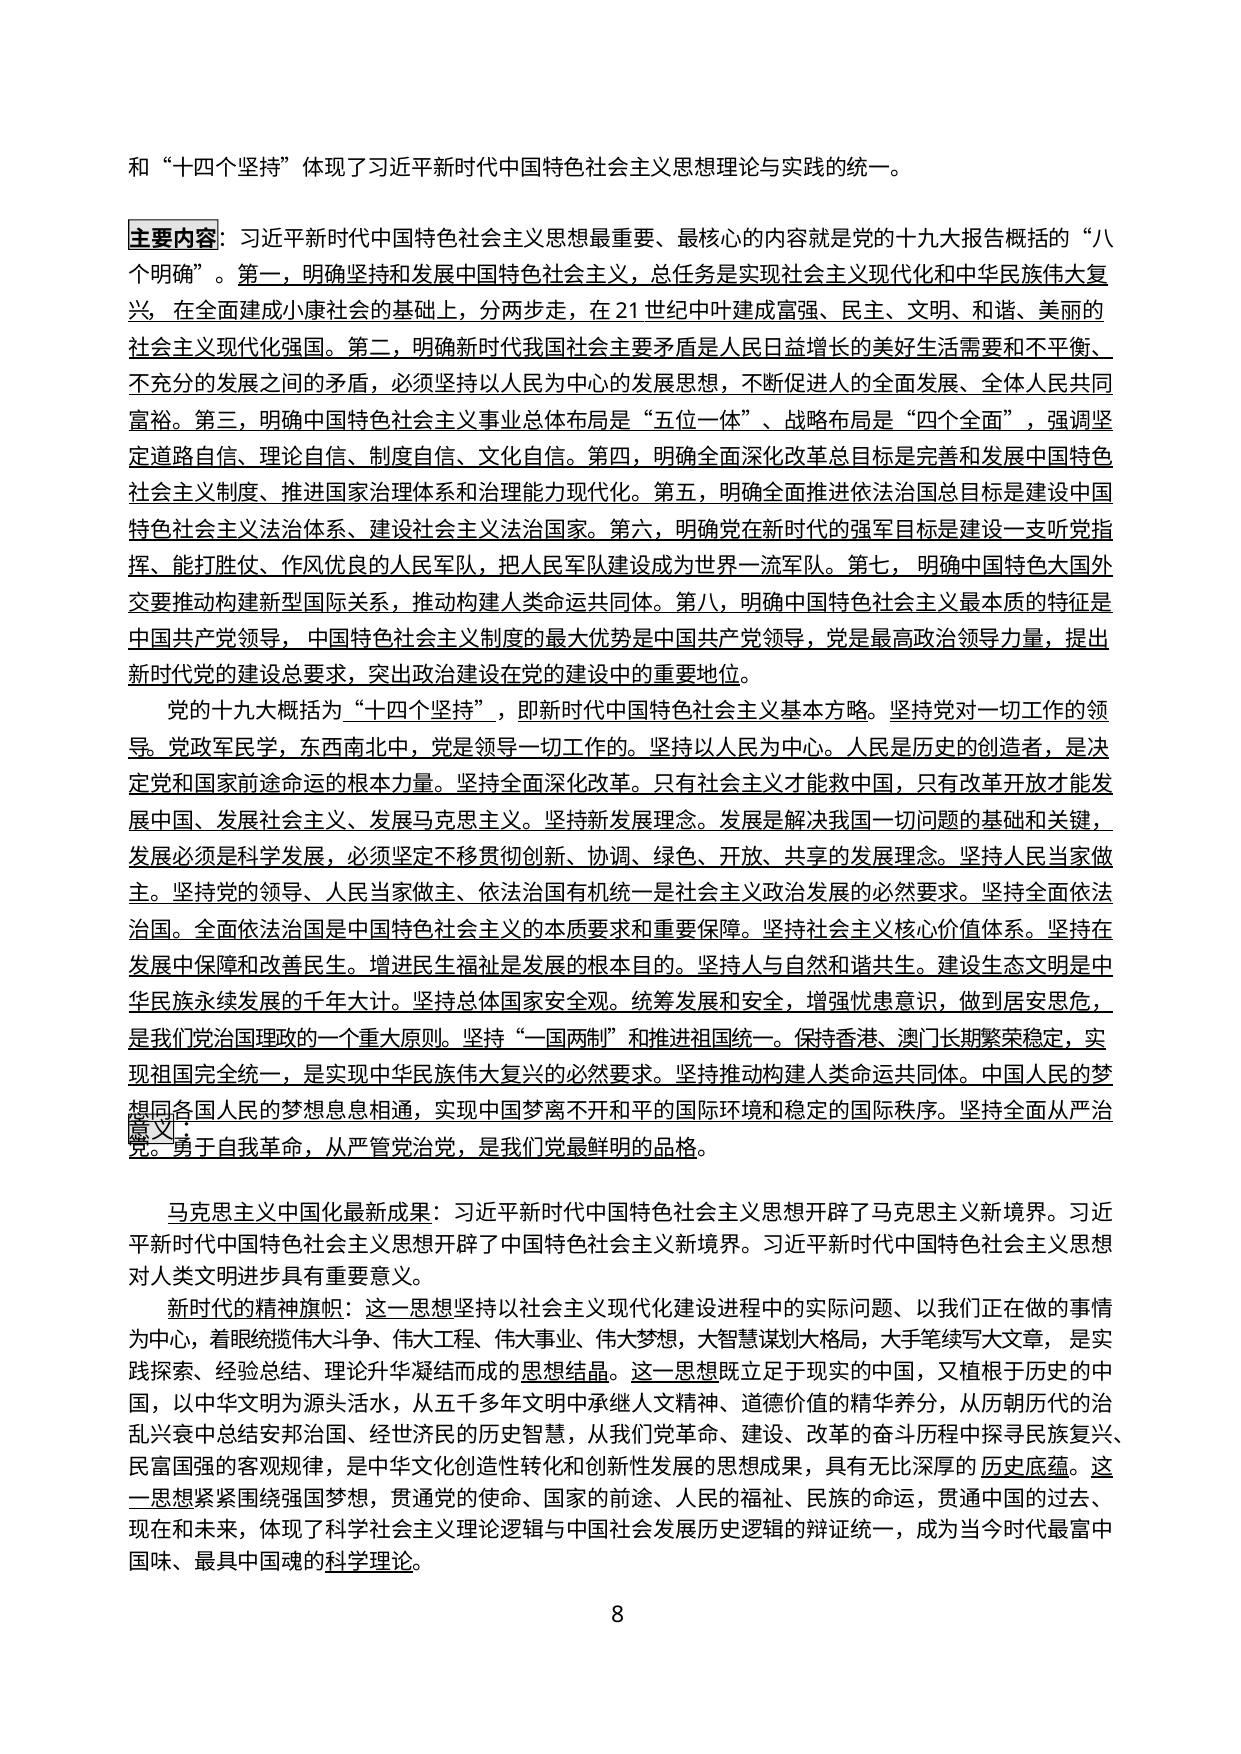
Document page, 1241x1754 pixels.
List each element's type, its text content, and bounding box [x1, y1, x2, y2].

text 新时代的精神旗帜：这一思想坚持以社会主义现代化建设进程中的实际问题、以我们正在做的事情为中心，着眼统揽伟大斗争、伟大工程、伟大事业、伟大梦想，大智慧谋划大格局，大手笔续写大文章， 是实践探索、经验总结、理论升华凝结而成的思想结晶。这一思想既立足于现实的中国，又植根于历史的中国，以中华文明为源头活水，从五千多年文明中承继人文精神、道德价值的精华养分，从历朝历代的治乱兴衰中总结安邦治国、经世济民的历史智慧，从我们党革命、建设、改革的奋斗历程中探寻民族复兴、民富国强的客观规律，是中华文化创造性转化和创新性发展的思想成果，具有无比深厚的历史底蕴。这一思想紧紧围绕强国梦想，贯通党的使命、国家的前途、人民的福祉、民族的命运，贯通中国的过去、现在和未来，体现了科学社会主义理论逻辑与中国社会发展历史逻辑的辩证统一，成为当今时代最富中国味、最具中国魂的科学理论。 [128, 1291, 1113, 1576]
text 和“十四个坚持”体现了习近平新时代中国特色社会主义思想理论与实践的统一。 [128, 150, 1146, 182]
text 马克思主义中国化最新成果：习近平新时代中国特色社会主义思想开辟了马克思主义新境界。习近平新时代中国特色社会主义思想开辟了中国特色社会主义新境界。习近平新时代中国特色社会主义思想对人类文明进步具有重要意义。 [128, 1195, 1113, 1290]
text 党的十九大概括为“十四个坚持”，即新时代中国特色社会主义基本方略。坚持党对一切工作的领导。党政军民学，东西南北中，党是领导一切工作的。坚持以人民为中心。人民是历史的创造者，是决定党和国家前途命运的根本力量。坚持全面深化改革。只有社会主义才能救中国，只有改革开放才能发展中国、发展社会主义、发展马克思主义。坚持新发展理念。发展是解决我国一切问题的基础和关键，发展必须是科学发展，必须坚定不移贯彻创新、协调、绿色、开放、共享的发展理念。坚持人民当家做主。坚持党的领导、人民当家做主、依法治国有机统一是社会主义政治发展的必然要求。坚持全面依法治国。全面依法治国是中国特色社会主义的本质要求和重要保障。坚持社会主义核心价值体系。坚持在发展中保障和改善民生。增进民生福祉是发展的根本目的。坚持人与自然和谐共生。建设生态文明是中华民族永续发展的千年大计。坚持总体国家安全观。统筹发展和安全，增强忧患意识，做到居安思危，是我们党治国理政的一个重大原则。坚持“一国两制”和推进祖国统一。保持香港、澳门长期繁荣稳定，实现祖国完全统一，是实现中华民族伟大复兴的必然要求。坚持推动构建人类命运共同体。中国人民的梦想同各国人民的梦想息息相通，实现中国梦离不开和平的国际环境和稳定的国际秩序。坚持全面从严治党。勇于自我革命，从严管党治党，是我们党最鲜明的品格。 [128, 693, 1123, 1161]
text 主要内容：习近平新时代中国特色社会主义思想最重要、最核心的内容就是党的十九大报告概括的“八个明确”。第一，明确坚持和发展中国特色社会主义，总任务是实现社会主义现代化和中华民族伟大复兴， 在全面建成小康社会的基础上，分两步走，在21世纪中叶建成富强、民主、文明、和谐、美丽的社会主义现代化强国。第二，明确新时代我国社会主要矛盾是人民日益增长的美好生活需要和不平衡、不充分的发展之间的矛盾，必须坚持以人民为中心的发展思想，不断促进人的全面发展、全体人民共同富裕。第三，明确中国特色社会主义事业总体布局是“五位一体”、战略布局是“四个全面”，强调坚定道路自信、理论自信、制度自信、文化自信。第四，明确全面深化改革总目标是完善和发展中国特色社会主义制度、推进国家治理体系和治理能力现代化。第五，明确全面推进依法治国总目标是建设中国特色社会主义法治体系、建设社会主义法治国家。第六，明确党在新时代的强军目标是建设一支听党指挥、能打胜仗、作风优良的人民军队，把人民军队建设成为世界一流军队。第七， 明确中国特色大国外交要推动构建新型国际关系，推动构建人类命运共同体。第八，明确中国特色社会主义最本质的特征是中国共产党领导， 中国特色社会主义制度的最大优势是中国共产党领导，党是最高政治领导力量，提出新时代党的建设总要求，突出政治建设在党的建设中的重要地位。 [128, 221, 1123, 689]
